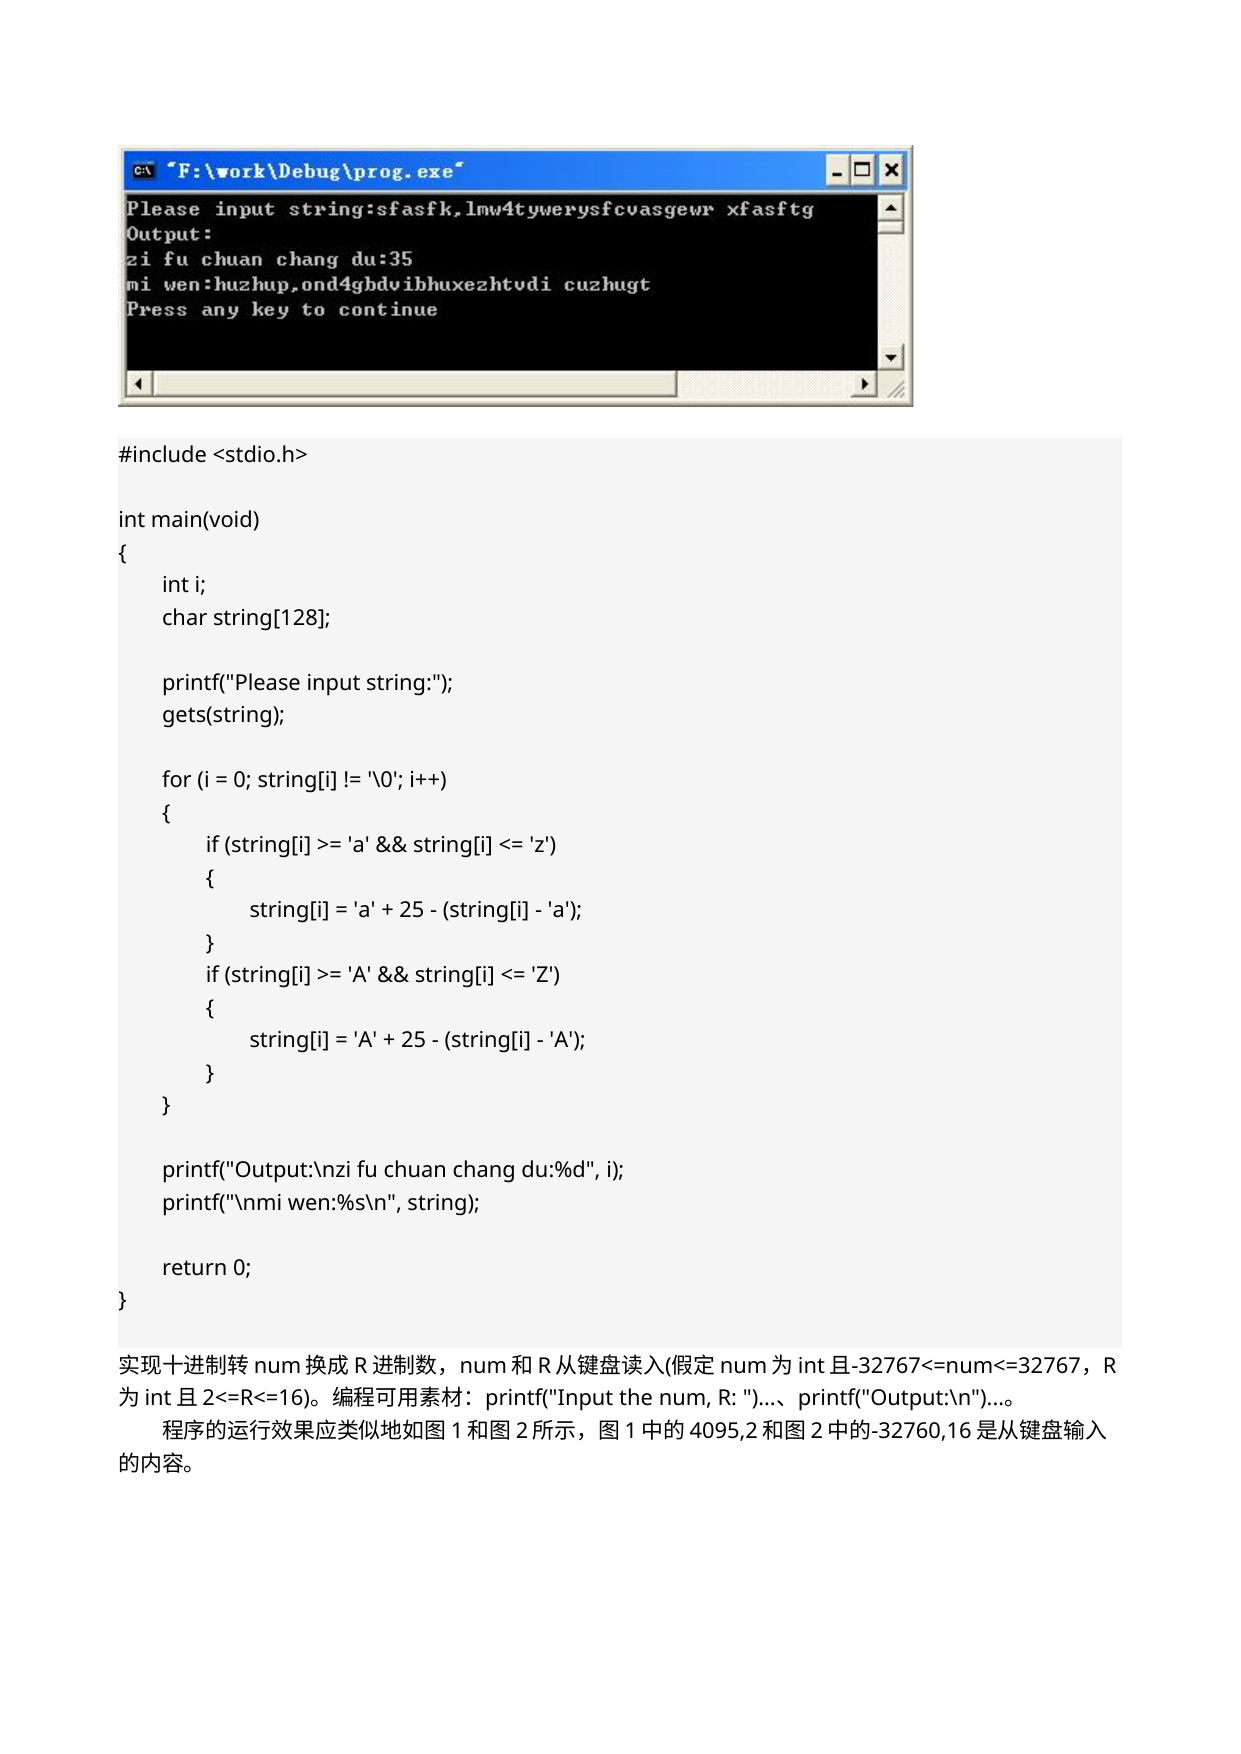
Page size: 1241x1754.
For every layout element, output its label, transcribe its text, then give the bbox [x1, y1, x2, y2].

text { [118, 795, 1122, 828]
text #include <stdio.h> [118, 438, 1122, 470]
text printf("\nmi wen:%s\n", string); [118, 1185, 1122, 1218]
picture [118, 145, 914, 407]
text printf("Output:\nzi fu chuan chang du:%d", i); [118, 1153, 1122, 1185]
text char string[128]; [118, 600, 1122, 633]
text } [118, 1055, 1122, 1088]
text 实现十进制转num换成R进制数，num和R从键盘读入(假定num为int且-32767<=num<=32767，R为int且2<=R<=16)。编程可用素材：printf("Input the num, R: ")...、printf("Output:\n")...。 程序的运行效果应类似地如图1和图2所示，图1中的4095,2和图2中的-32760,16是从键盘输入的内容。 [118, 1348, 1122, 1478]
text { [118, 860, 1122, 893]
text } [118, 1088, 1122, 1120]
text { [118, 535, 1122, 568]
text gets(string); [118, 698, 1122, 730]
text if (string[i] >= 'A' && string[i] <= 'Z') [118, 958, 1122, 990]
text return 0; [118, 1250, 1122, 1283]
text int main(void) [118, 503, 1122, 535]
text int i; [118, 568, 1122, 600]
text { [118, 990, 1122, 1023]
text if (string[i] >= 'a' && string[i] <= 'z') [118, 828, 1122, 860]
text string[i] = 'a' + 25 - (string[i] - 'a'); [118, 893, 1122, 925]
text printf("Please input string:"); [118, 665, 1122, 698]
text } [118, 925, 1122, 958]
text } [118, 1283, 1122, 1315]
text for (i = 0; string[i] != '\0'; i++) [118, 763, 1122, 795]
text string[i] = 'A' + 25 - (string[i] - 'A'); [118, 1023, 1122, 1055]
